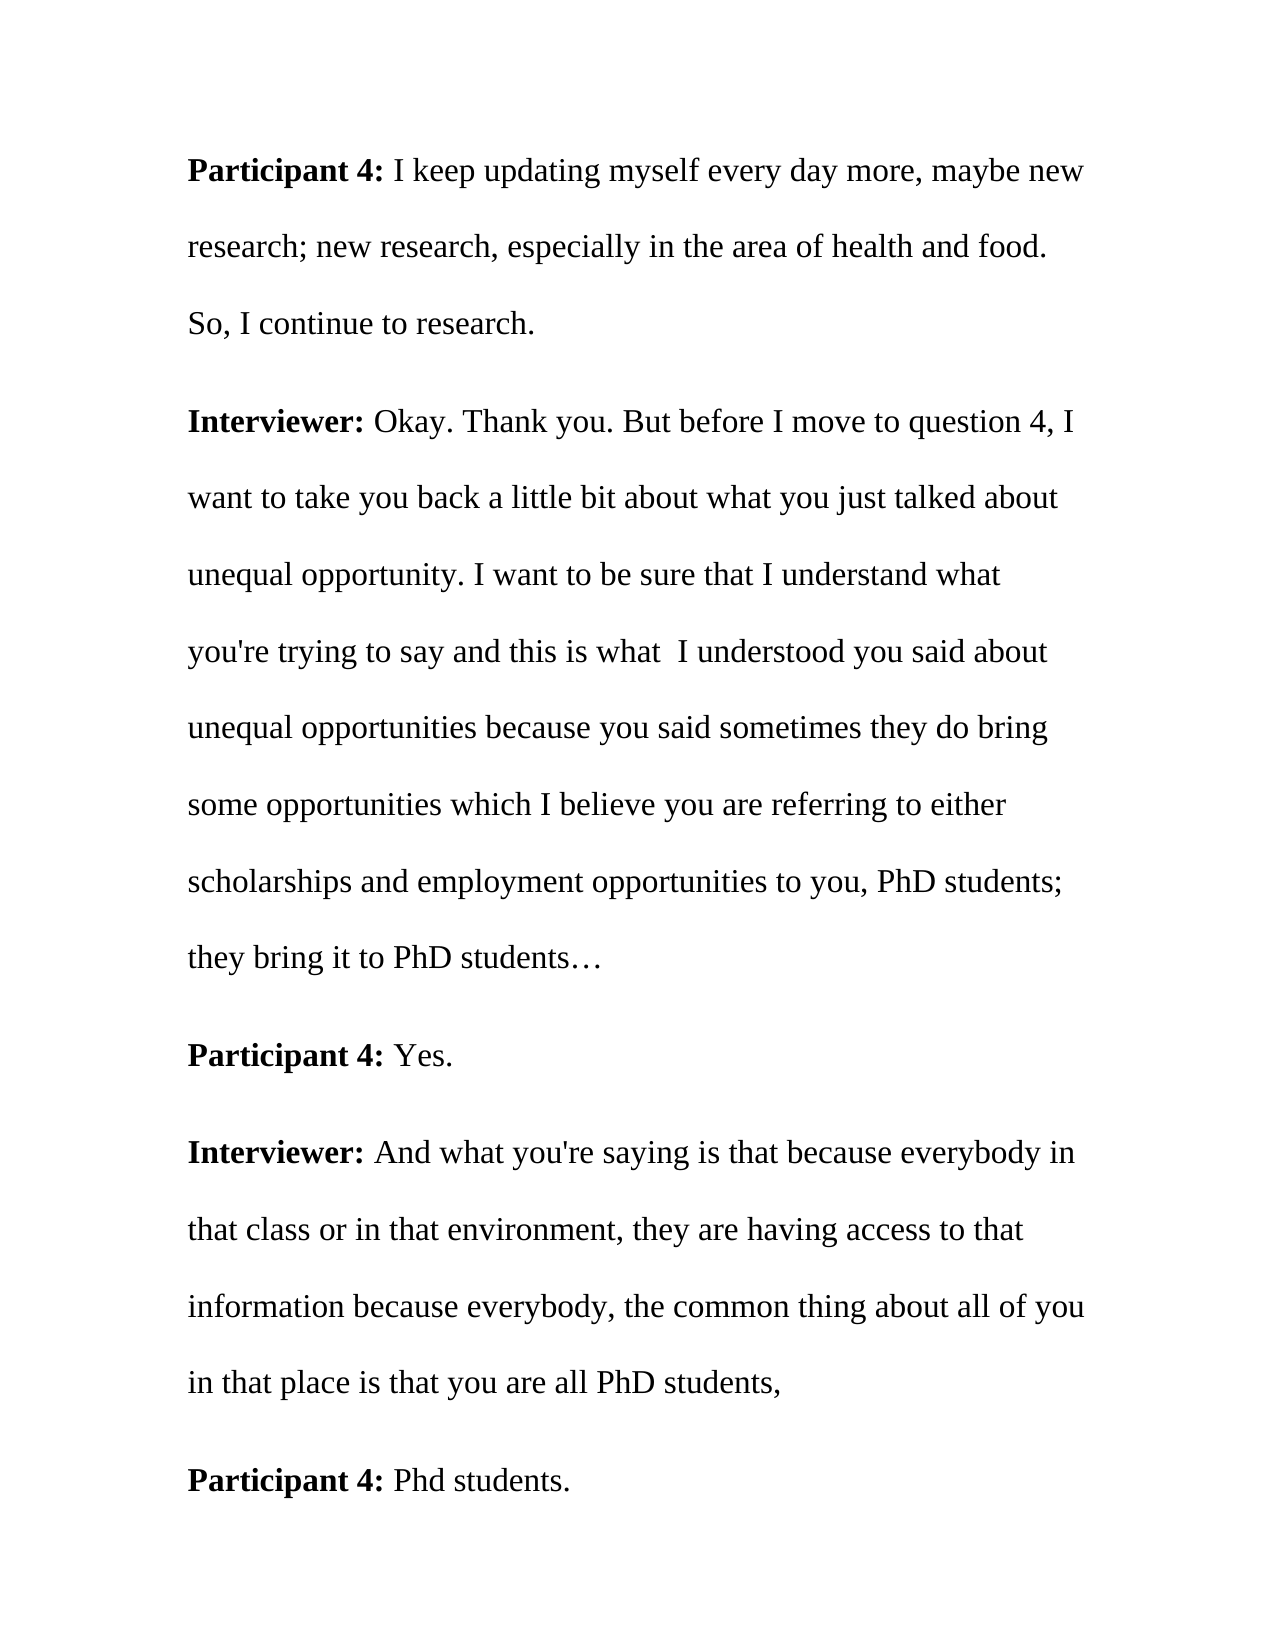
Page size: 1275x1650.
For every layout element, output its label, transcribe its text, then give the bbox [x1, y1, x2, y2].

text Participant 4: Yes. [187, 1035, 1087, 1073]
text Interviewer: Okay. Thank you. But before I move to question 4, I want to take you back a little bit about what you just talked about unequal opportunity. I want to be sure that I understand what you're trying to say and this is what I understood you said about unequal opportunities because you said sometimes they do bring some opportunities which I believe you are referring to either scholarships and employment opportunities to you, PhD students; they bring it to PhD students… [187, 401, 1087, 976]
text Participant 4: I keep updating myself every day more, maybe new research; new research, especially in the area of health and food. So, I continue to research. [187, 150, 1087, 342]
text Interviewer: And what you're saying is that because everybody in that class or in that environment, they are having access to that information because everybody, the common thing about all of you in that place is that you are all PhD students, [187, 1132, 1087, 1401]
text Participant 4: Phd students. [187, 1460, 1087, 1498]
